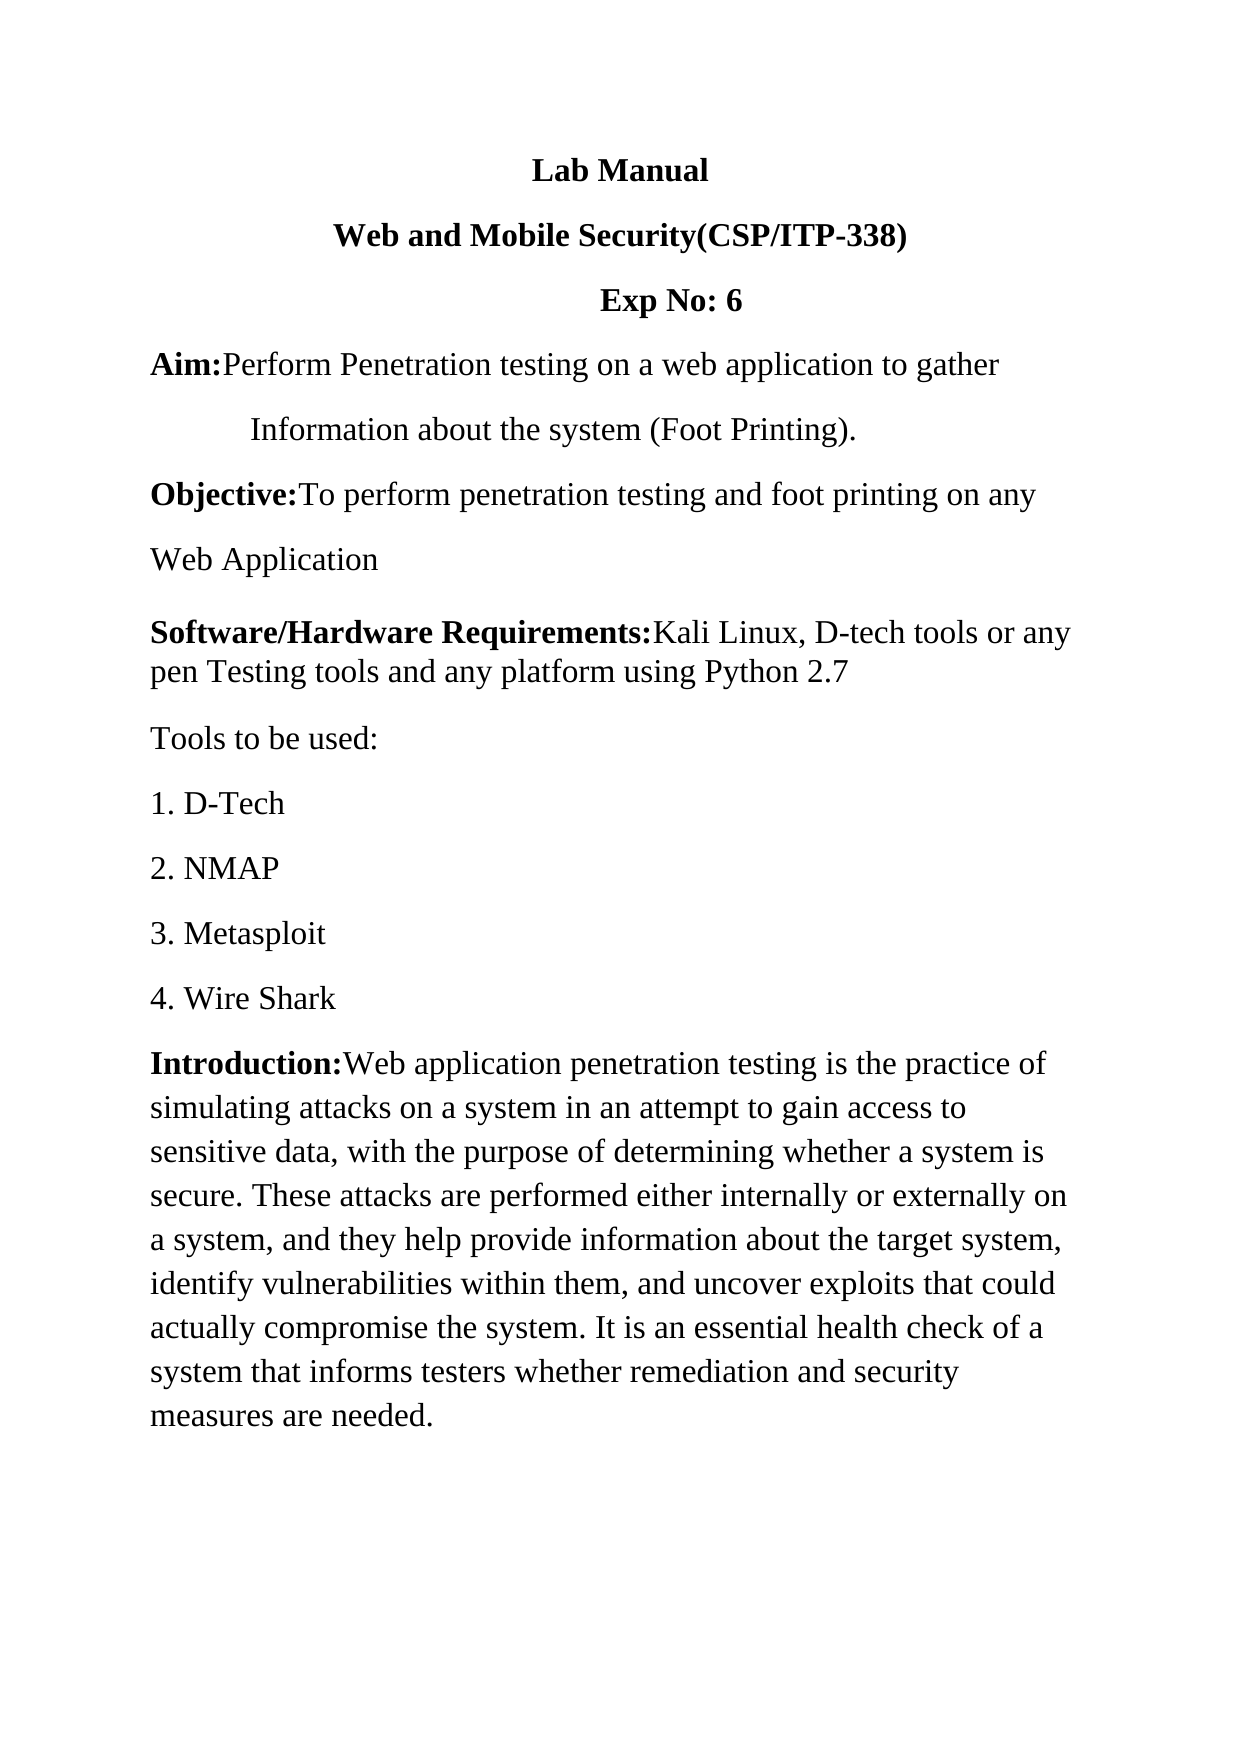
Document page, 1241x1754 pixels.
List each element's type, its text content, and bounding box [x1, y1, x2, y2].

text Tools to be used: [150, 718, 1090, 757]
text Introduction:Web application penetration testing is the practice of simulating attacks on a system in an attempt to gain access to sensitive data, with the purpose of determining whether a system is secure. These attacks are performed either internally or externally on a system, and they help provide information about the target system, identify vulnerabilities within them, and uncover exploits that could actually compromise the system. It is an essential health check of a system that informs testers whether remediation and security measures are needed. [150, 1043, 1090, 1434]
text Information about the system (Foot Printing). [150, 409, 1090, 448]
text Aim:Perform Penetration testing on a web application to gather [150, 345, 1090, 383]
text Exp No: 6 [525, 280, 1090, 318]
text 3. Metasploit [150, 913, 1090, 951]
text Software/Hardware Requirements:Kali Linux, D-tech tools or any pen Testing tools and any platform using Python 2.7 [150, 613, 1090, 689]
text Objective:To perform penetration testing and foot printing on any [150, 474, 1090, 513]
text 1. D-Tech [150, 783, 1090, 822]
text Lab Manual [150, 150, 1090, 188]
text 2. NMAP [150, 848, 1090, 887]
text 4. Wire Shark [150, 978, 1090, 1016]
text Web and Mobile Security(CSP/ITP-338) [150, 215, 1090, 253]
text Web Application [150, 539, 1090, 578]
